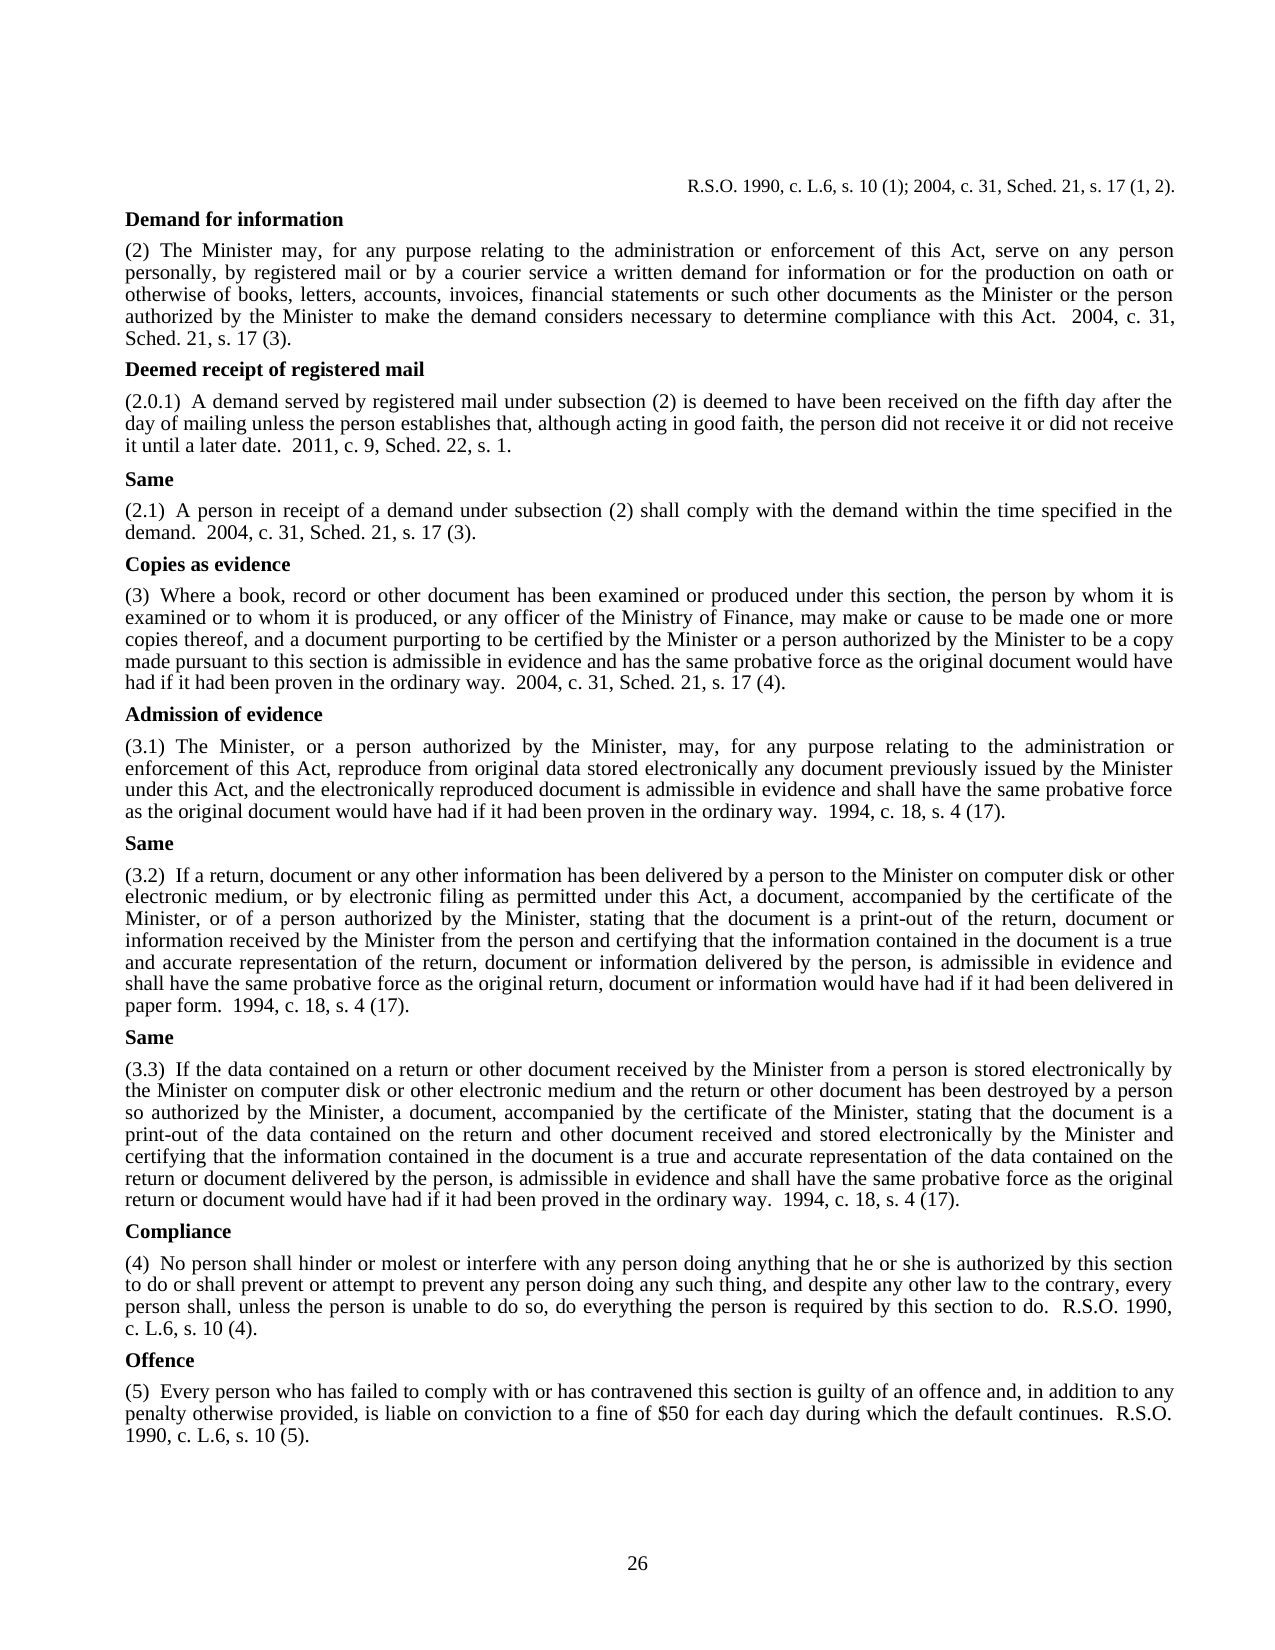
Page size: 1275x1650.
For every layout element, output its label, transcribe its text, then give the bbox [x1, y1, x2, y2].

text (3.2) If a return, document or any other information has been delivered by a person to the Minister on computer disk or other electronic medium, or by electronic filing as permitted under this Act, a document, accompanied by the certificate of the Minister, or of a person authorized by the Minister, stating that the document is a print-out of the return, document or information received by the Minister from the person and certifying that the information contained in the document is a true and accurate representation of the return, document or information delivered by the person, is admissible in evidence and shall have the same probative force as the original return, document or information would have had if it had been delivered in paper form. 1994, c. 18, s. 4 (17). [125, 864, 1175, 1017]
text (2) The Minister may, for any purpose relating to the administration or enforcement of this Act, serve on any person personally, by registered mail or by a courier service a written demand for information or for the production on oath or otherwise of books, letters, accounts, invoices, financial statements or such other documents as the Minister or the person authorized by the Minister to make the demand considers necessary to determine compliance with this Act. 2004, c. 31, Sched. 21, s. 17 (3). [125, 241, 1175, 349]
text Offence [125, 1352, 1175, 1371]
text (2.1) A person in receipt of a demand under subsection (2) shall comply with the demand within the time specified in the demand. 2004, c. 31, Sched. 21, s. 17 (3). [125, 500, 1175, 544]
text (4) No person shall hinder or molest or interfere with any person doing anything that he or she is authorized by this section to do or shall prevent or attempt to prevent any person doing any such thing, and despite any other law to the contrary, every person shall, unless the person is unable to do so, do everything the person is required by this section to do. R.S.O. 1990, c. L.6, s. 10 (4). [125, 1253, 1175, 1340]
text Same [125, 835, 1175, 854]
text Copies as evidence [125, 556, 1175, 575]
text R.S.O. 1990, c. L.6, s. 10 (1); 2004, c. 31, Sched. 21, s. 17 (1, 2). [125, 175, 1175, 197]
text (2.0.1) A demand served by registered mail under subsection (2) is deemed to have been received on the fifth day after the day of mailing unless the person establishes that, although acting in good faith, the person did not receive it or did not receive it until a later date. 2011, c. 9, Sched. 22, s. 1. [125, 391, 1175, 456]
text (3.3) If the data contained on a return or other document received by the Minister from a person is stored electronically by the Minister on computer disk or other electronic medium and the return or other document has been destroyed by a person so authorized by the Minister, a document, accompanied by the certificate of the Minister, stating that the document is a print-out of the data contained on the return and other document received and stored electronically by the Minister and certifying that the information contained in the document is a true and accurate representation of the data contained on the return or document delivered by the person, is admissible in evidence and shall have the same probative force as the original return or document would have had if it had been proved in the ordinary way. 1994, c. 18, s. 4 (17). [125, 1059, 1175, 1211]
text Admission of evidence [125, 707, 1175, 725]
text (5) Every person who has failed to comply with or has contravened this section is guilty of an offence and, in addition to any penalty otherwise provided, is liable on conviction to a fine of $50 for each day during which the default continues. R.S.O. 1990, c. L.6, s. 10 (5). [125, 1381, 1175, 1447]
text Demand for information [125, 211, 1175, 230]
text Deemed receipt of registered mail [125, 362, 1175, 381]
text Same [125, 471, 1175, 490]
text Same [125, 1029, 1175, 1048]
text Compliance [125, 1223, 1175, 1242]
text (3) Where a book, record or other document has been examined or produced under this section, the person by whom it is examined or to whom it is produced, or any officer of the Ministry of Finance, may make or cause to be made one or more copies thereof, and a document purporting to be certified by the Minister or a person authorized by the Minister to be a copy made pursuant to this section is admissible in evidence and has the same probative force as the original document would have had if it had been proven in the ordinary way. 2004, c. 31, Sched. 21, s. 17 (4). [125, 585, 1175, 694]
text (3.1) The Minister, or a person authorized by the Minister, may, for any purpose relating to the administration or enforcement of this Act, reproduce from original data stored electronically any document previously issued by the Minister under this Act, and the electronically reproduced document is admissible in evidence and shall have the same probative force as the original document would have had if it had been proven in the ordinary way. 1994, c. 18, s. 4 (17). [125, 736, 1175, 823]
